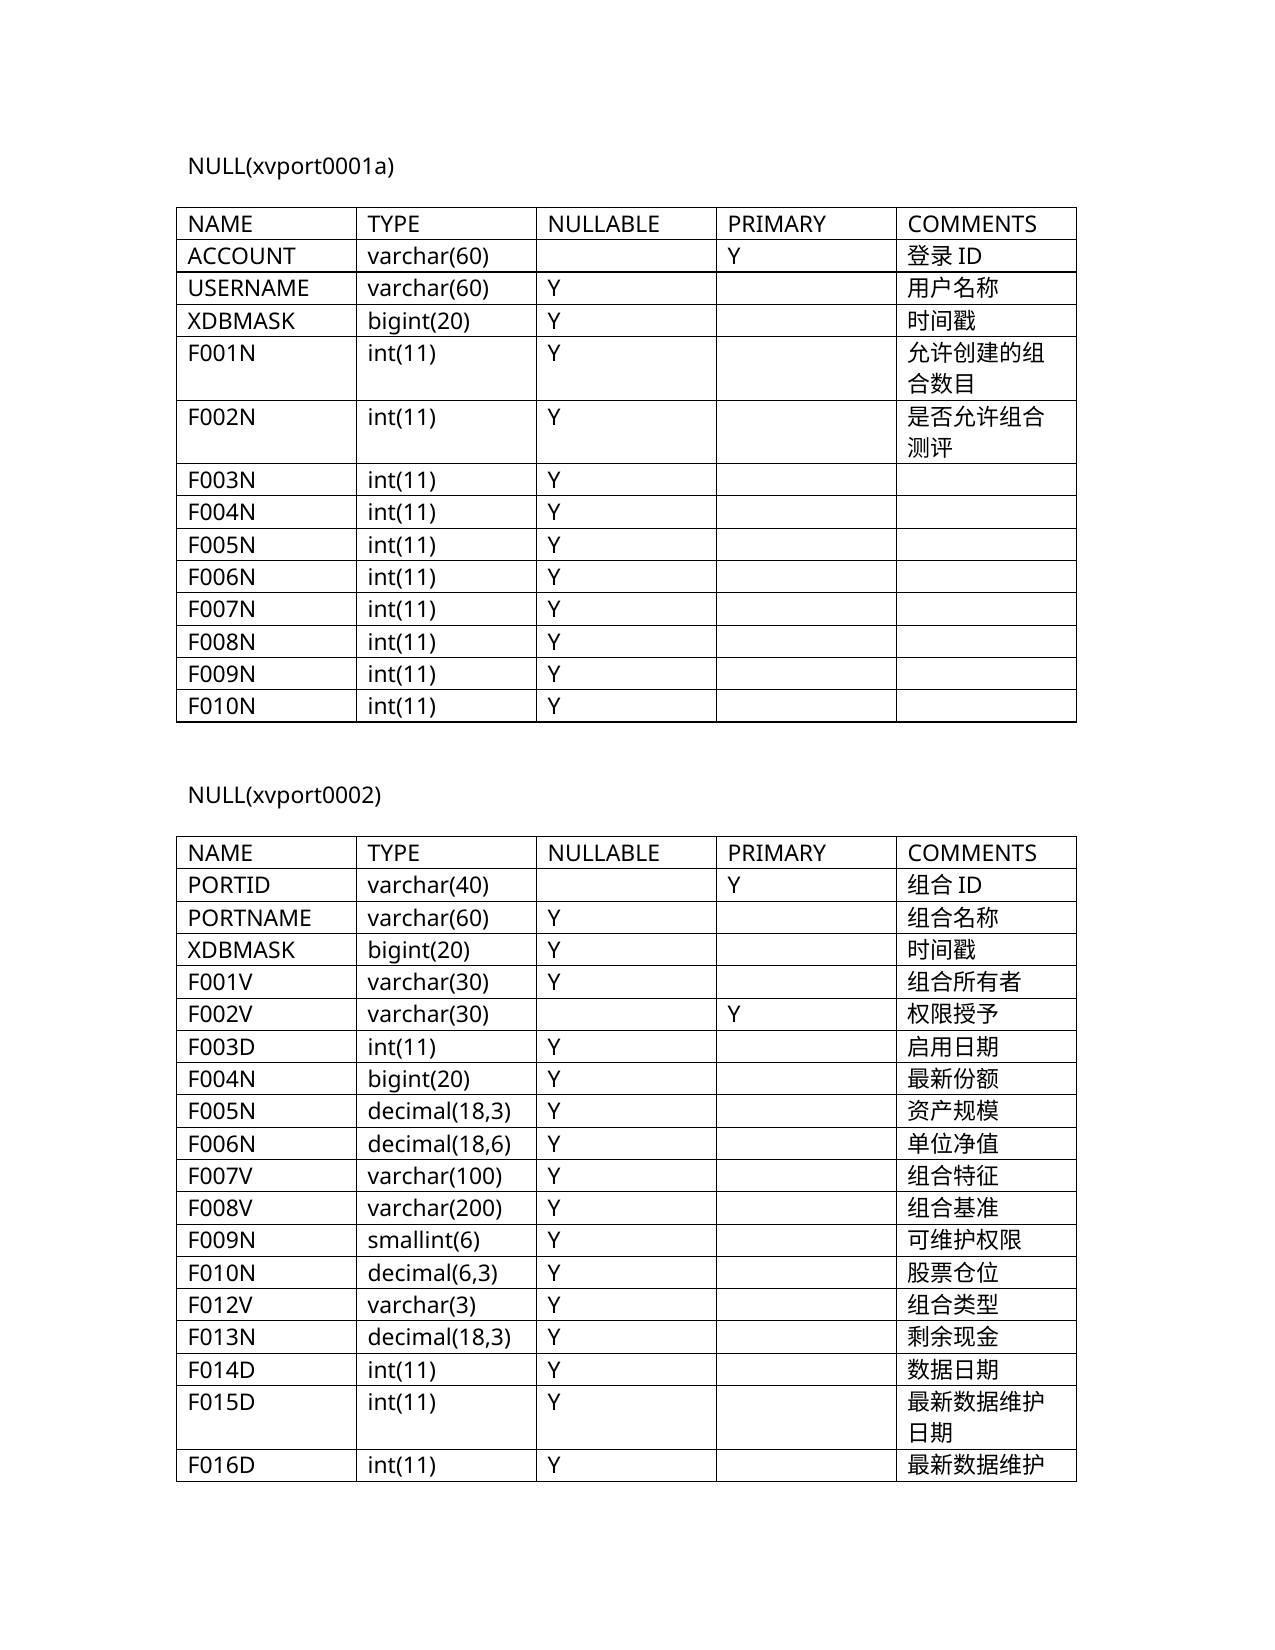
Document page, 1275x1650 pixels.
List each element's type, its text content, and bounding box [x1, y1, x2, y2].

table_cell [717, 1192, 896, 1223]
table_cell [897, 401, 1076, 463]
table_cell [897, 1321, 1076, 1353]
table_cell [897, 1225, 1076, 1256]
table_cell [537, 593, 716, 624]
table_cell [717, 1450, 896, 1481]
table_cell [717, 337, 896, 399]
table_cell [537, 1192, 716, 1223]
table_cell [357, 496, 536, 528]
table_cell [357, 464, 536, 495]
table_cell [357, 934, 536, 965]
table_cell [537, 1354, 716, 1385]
text NULL(xvport0001a) [187, 150, 1087, 181]
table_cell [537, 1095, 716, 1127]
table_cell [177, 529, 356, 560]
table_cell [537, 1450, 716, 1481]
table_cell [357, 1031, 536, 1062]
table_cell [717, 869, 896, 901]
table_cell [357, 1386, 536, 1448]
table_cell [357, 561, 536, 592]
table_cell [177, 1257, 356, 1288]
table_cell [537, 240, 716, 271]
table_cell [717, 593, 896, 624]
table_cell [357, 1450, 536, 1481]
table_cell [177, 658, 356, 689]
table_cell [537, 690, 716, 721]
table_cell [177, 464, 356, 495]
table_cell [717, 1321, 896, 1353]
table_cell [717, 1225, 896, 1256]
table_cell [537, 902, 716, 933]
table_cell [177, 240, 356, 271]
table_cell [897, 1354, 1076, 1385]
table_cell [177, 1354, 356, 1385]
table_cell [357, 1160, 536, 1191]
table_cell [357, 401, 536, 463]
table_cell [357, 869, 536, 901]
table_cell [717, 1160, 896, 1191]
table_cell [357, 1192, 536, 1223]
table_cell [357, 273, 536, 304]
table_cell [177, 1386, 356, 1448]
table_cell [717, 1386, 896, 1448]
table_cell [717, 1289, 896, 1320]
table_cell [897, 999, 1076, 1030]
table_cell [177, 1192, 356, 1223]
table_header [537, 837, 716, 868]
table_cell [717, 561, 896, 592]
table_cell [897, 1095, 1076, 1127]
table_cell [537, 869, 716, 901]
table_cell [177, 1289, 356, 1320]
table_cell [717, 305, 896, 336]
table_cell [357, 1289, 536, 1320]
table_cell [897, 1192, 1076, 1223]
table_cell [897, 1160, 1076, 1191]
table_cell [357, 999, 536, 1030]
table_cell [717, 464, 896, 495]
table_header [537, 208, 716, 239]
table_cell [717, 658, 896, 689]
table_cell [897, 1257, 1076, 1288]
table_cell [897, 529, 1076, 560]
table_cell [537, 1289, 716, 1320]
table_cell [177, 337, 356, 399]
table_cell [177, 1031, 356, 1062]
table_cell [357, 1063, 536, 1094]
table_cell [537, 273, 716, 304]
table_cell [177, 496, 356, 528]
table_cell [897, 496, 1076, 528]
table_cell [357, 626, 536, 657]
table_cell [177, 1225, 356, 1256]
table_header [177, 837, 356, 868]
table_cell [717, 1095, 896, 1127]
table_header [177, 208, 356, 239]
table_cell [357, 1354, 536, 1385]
text NULL(xvport0002) [187, 779, 1087, 810]
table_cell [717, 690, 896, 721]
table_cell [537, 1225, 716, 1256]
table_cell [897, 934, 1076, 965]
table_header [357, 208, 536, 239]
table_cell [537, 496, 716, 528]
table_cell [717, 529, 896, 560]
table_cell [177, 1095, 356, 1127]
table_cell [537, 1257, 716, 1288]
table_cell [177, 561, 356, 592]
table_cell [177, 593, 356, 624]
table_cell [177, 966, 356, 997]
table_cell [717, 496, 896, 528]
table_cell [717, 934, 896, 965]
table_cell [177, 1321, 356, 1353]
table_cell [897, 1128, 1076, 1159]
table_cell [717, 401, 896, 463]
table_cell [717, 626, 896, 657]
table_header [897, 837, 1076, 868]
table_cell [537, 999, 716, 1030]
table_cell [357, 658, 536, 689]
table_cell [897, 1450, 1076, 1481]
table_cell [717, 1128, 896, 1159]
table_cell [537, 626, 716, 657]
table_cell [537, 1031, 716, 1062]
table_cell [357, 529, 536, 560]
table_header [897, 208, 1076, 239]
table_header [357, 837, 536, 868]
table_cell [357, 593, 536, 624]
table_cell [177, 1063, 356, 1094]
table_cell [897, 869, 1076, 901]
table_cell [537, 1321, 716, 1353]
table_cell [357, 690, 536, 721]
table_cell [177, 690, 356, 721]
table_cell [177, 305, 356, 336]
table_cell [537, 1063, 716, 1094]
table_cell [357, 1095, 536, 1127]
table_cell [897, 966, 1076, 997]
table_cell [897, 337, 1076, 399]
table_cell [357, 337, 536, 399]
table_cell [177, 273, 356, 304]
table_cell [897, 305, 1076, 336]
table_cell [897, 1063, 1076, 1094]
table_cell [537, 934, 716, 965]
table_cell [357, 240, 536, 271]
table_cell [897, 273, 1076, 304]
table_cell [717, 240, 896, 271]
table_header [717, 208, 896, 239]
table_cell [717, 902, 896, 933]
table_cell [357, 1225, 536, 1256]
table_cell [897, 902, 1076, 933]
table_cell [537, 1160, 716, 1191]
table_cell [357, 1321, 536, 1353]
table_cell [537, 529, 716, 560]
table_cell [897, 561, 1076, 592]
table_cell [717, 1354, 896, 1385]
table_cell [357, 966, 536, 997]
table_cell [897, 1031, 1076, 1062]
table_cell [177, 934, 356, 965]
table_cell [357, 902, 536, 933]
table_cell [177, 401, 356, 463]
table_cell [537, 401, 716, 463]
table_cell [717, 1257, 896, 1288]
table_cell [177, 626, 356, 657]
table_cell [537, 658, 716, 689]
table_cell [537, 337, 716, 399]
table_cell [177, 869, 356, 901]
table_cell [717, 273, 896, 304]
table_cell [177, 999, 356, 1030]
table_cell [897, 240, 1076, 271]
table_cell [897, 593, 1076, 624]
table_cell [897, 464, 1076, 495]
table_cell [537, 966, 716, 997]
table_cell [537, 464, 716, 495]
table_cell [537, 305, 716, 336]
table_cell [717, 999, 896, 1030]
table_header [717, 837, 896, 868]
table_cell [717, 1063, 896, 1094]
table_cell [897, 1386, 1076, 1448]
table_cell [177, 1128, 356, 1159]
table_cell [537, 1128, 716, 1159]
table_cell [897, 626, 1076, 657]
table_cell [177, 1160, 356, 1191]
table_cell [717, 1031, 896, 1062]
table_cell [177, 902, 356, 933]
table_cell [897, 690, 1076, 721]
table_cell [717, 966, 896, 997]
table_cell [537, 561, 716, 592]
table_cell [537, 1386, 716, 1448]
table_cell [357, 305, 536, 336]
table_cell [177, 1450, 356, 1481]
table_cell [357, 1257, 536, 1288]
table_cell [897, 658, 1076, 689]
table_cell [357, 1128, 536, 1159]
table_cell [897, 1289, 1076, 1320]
